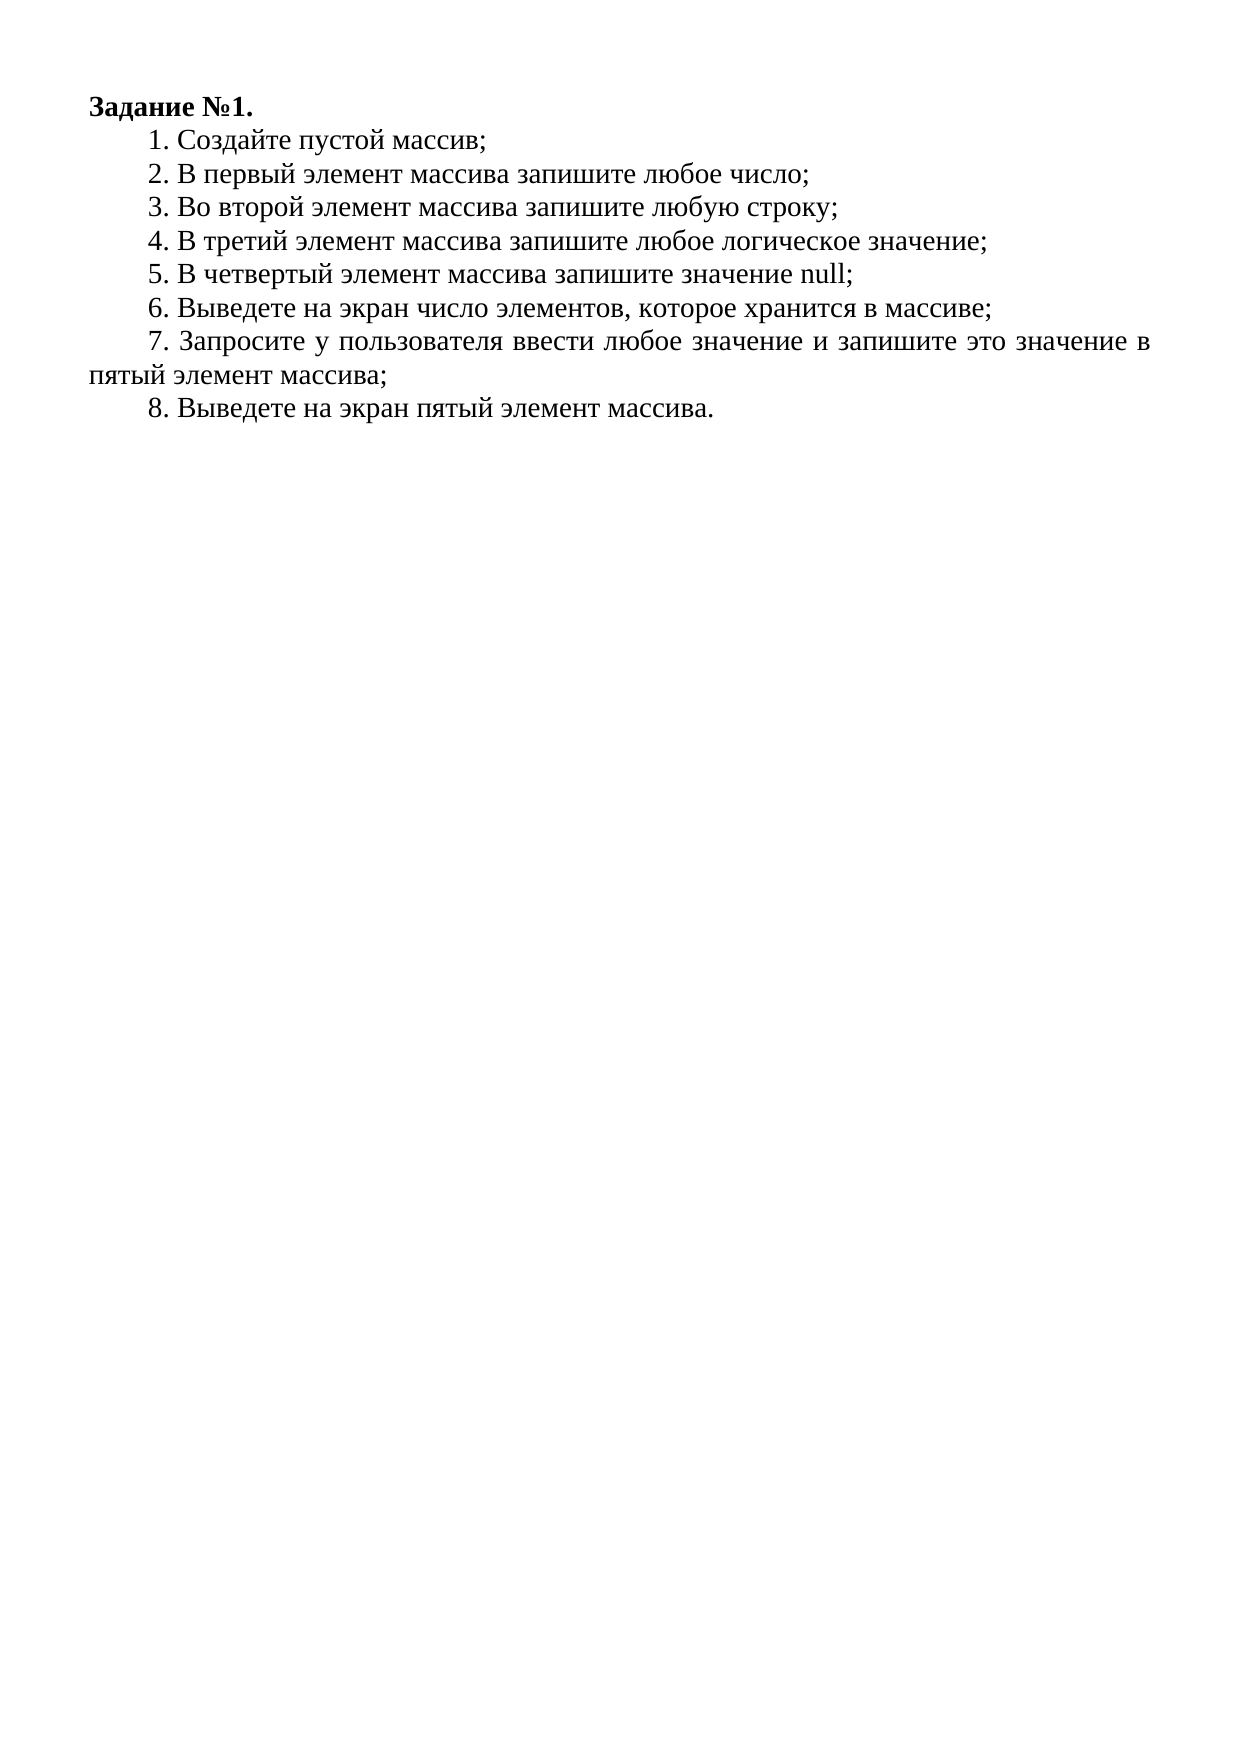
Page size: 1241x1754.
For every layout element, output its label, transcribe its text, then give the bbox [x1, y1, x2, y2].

text 5. В четвертый элемент массива запишите значение null; [89, 256, 1152, 290]
text 1. Создайте пустой массив; [89, 122, 1152, 156]
text 3. Во второй элемент массива запишите любую строку; [89, 189, 1152, 223]
text 4. В третий элемент массива запишите любое логическое значение; [89, 223, 1152, 256]
text Задание №1. [89, 89, 1152, 122]
text 7. Запросите у пользователя ввести любое значение и запишите это значение в пятый элемент массива; [89, 323, 1152, 391]
text 2. В первый элемент массива запишите любое число; [89, 156, 1152, 189]
text 8. Выведете на экран пятый элемент массива. [89, 391, 1152, 424]
text 6. Выведете на экран число элементов, которое хранится в массиве; [89, 290, 1152, 323]
